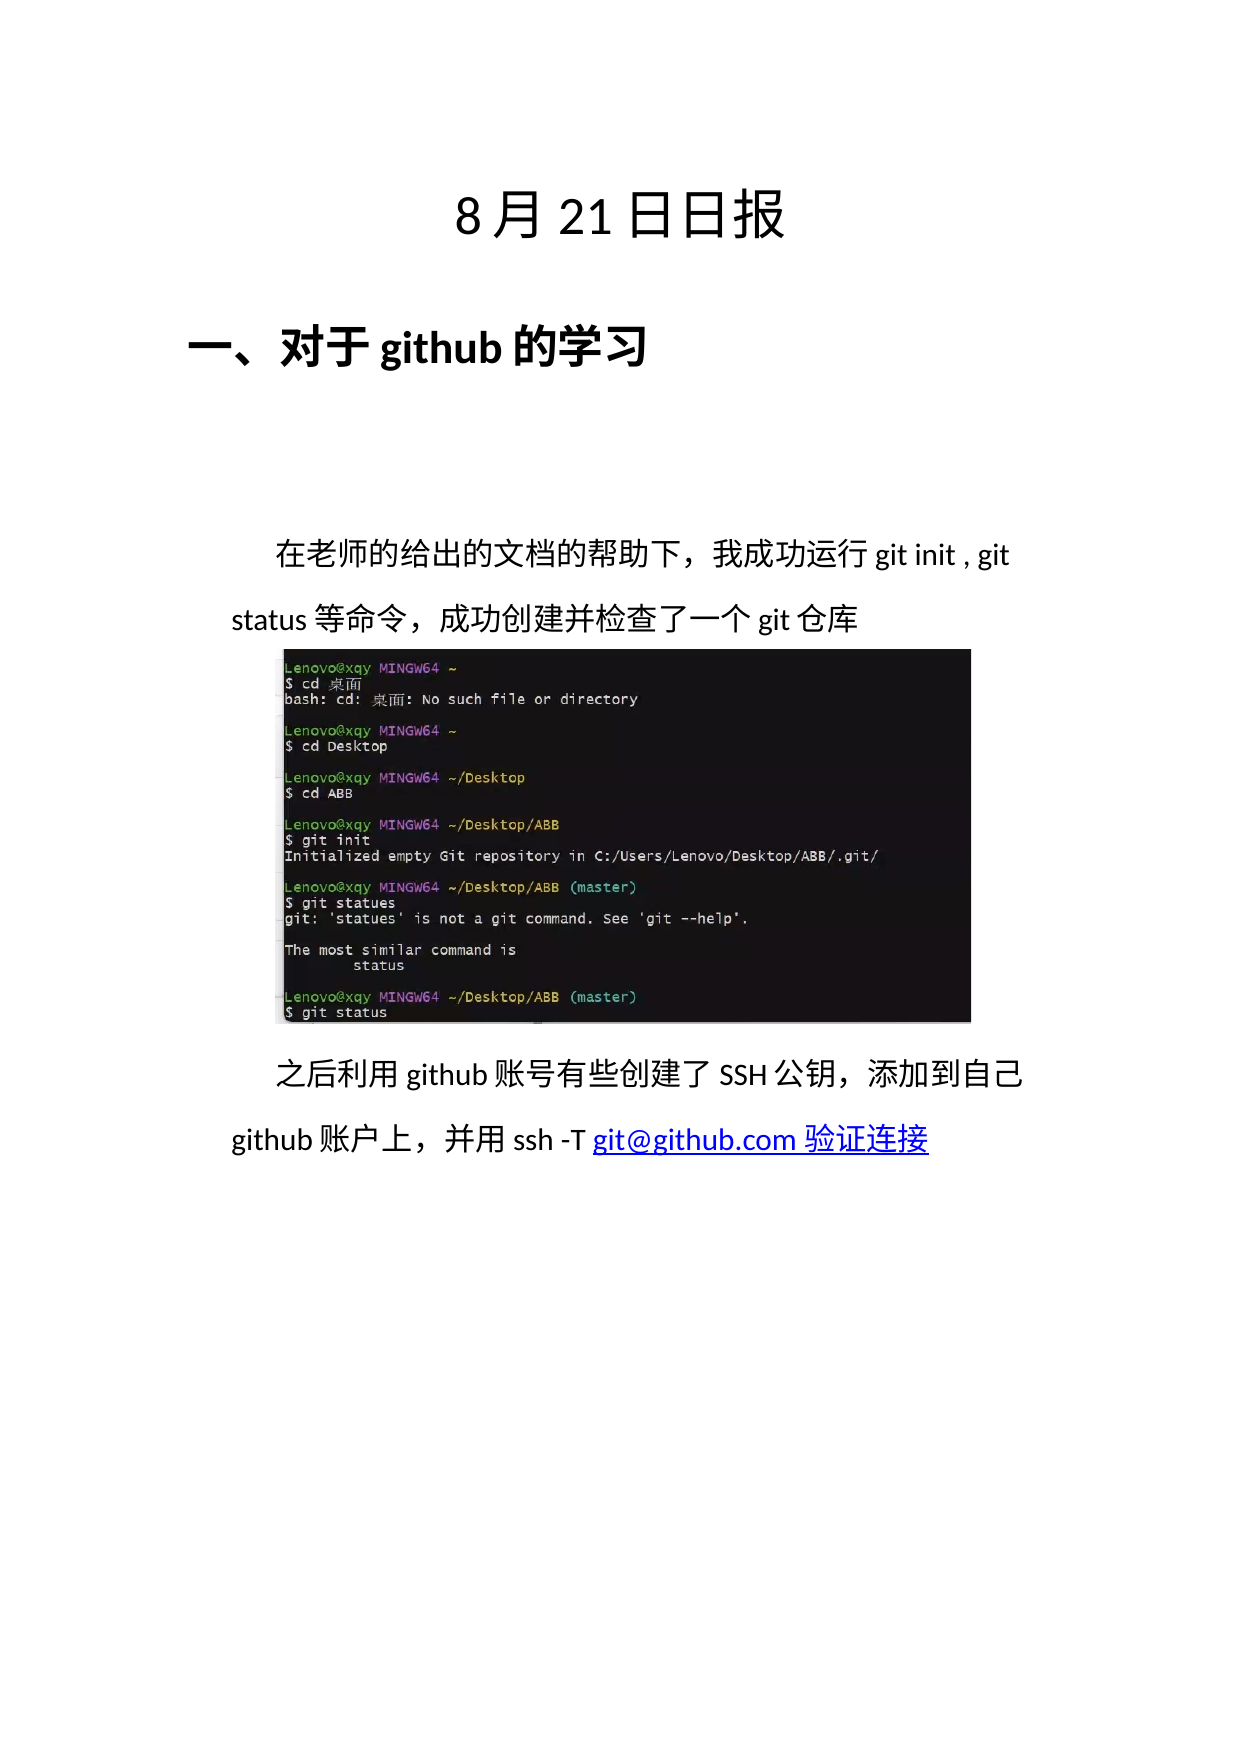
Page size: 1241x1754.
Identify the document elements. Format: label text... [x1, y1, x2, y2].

picture [275, 649, 972, 1024]
subtitle 对于github的学习 [187, 295, 1053, 392]
list 在老师的给出的文档的帮助下，我成功运行git init , git status 等命令，成功创建并检查了一个git仓库 [231, 519, 1053, 649]
text 8月21日日报 [187, 162, 1053, 259]
list 之后利用github账号有些创建了SSH公钥，添加到自己github账户上，并用ssh -T git@github.com 验证连接 [231, 1039, 1053, 1169]
